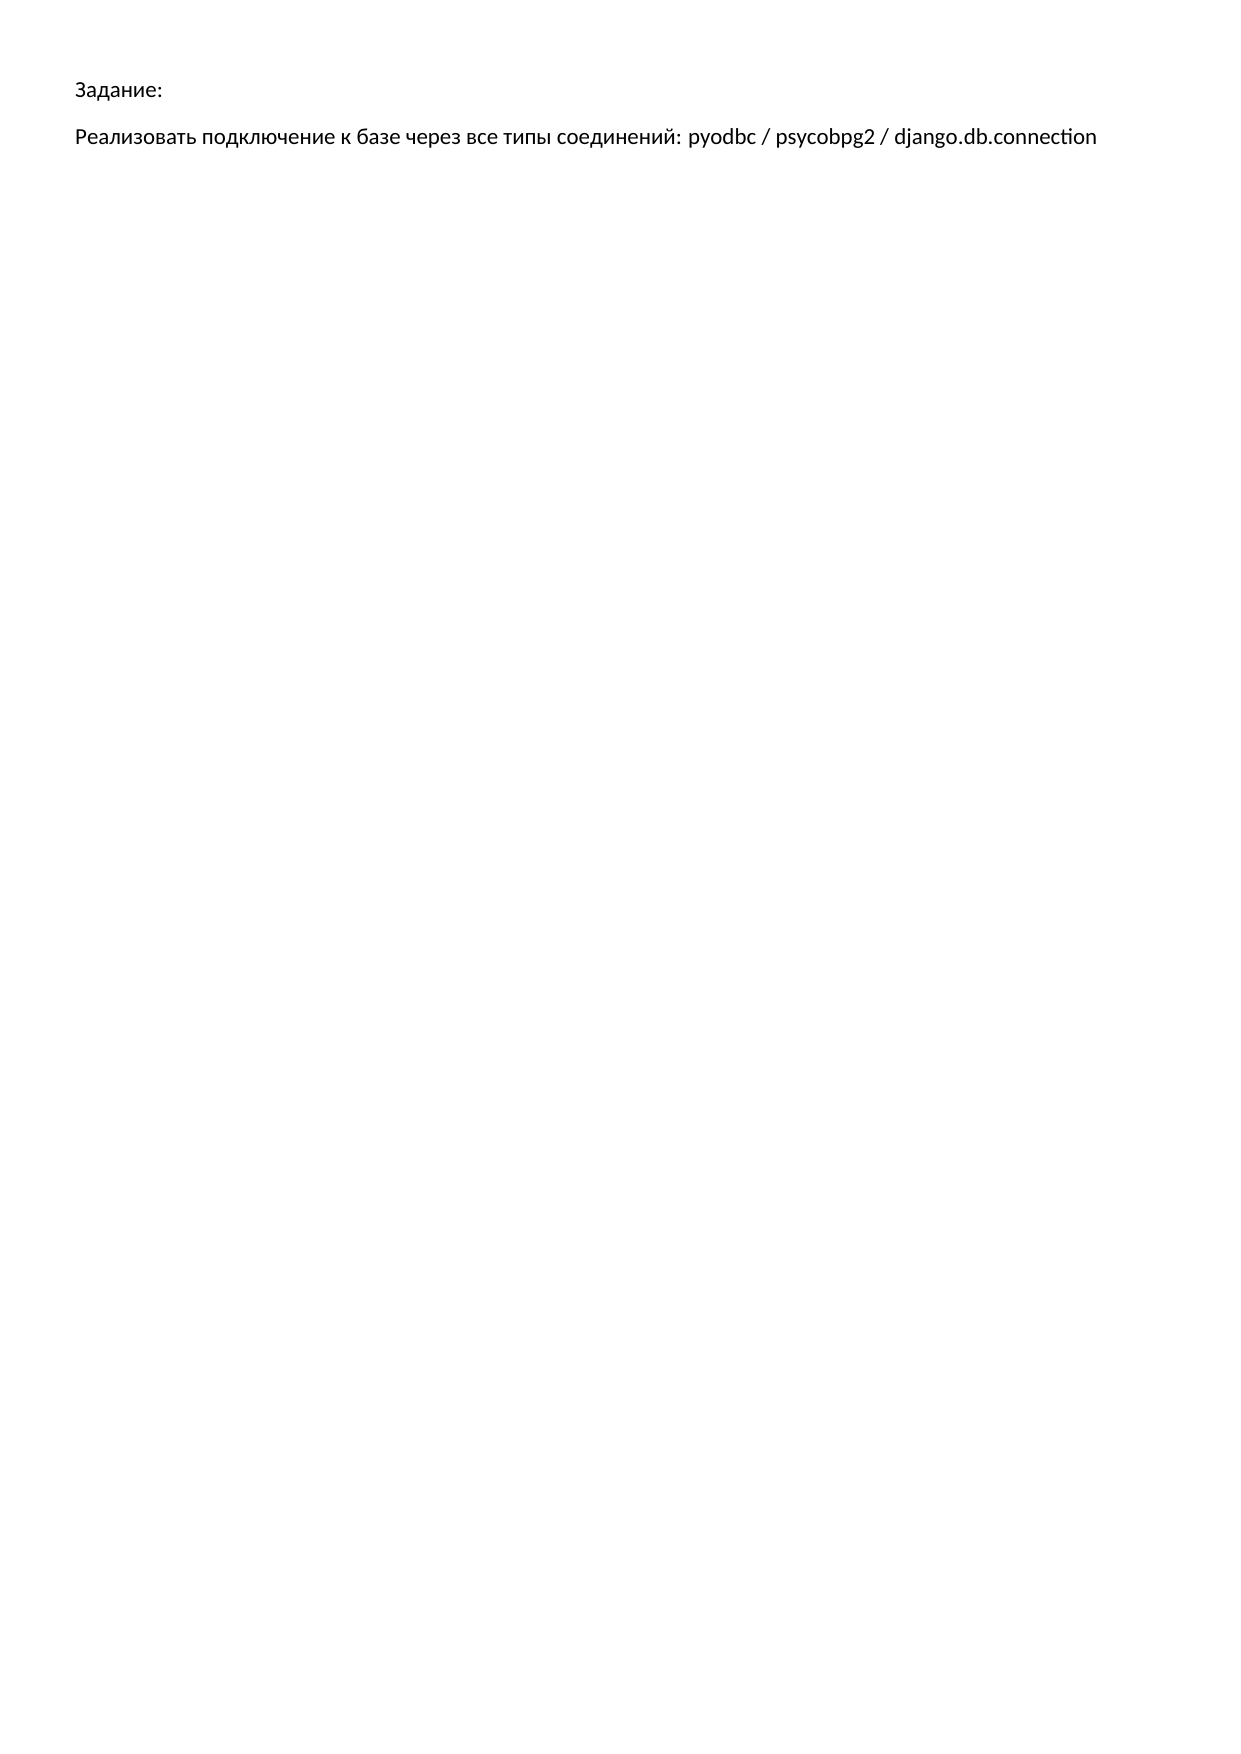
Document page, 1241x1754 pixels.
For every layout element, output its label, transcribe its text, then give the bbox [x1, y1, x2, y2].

text Задание: [75, 75, 1165, 103]
text Реализовать подключение к базе через все типы соединений: pyodbc / psycobpg2 / django.db.connection [75, 122, 1165, 150]
